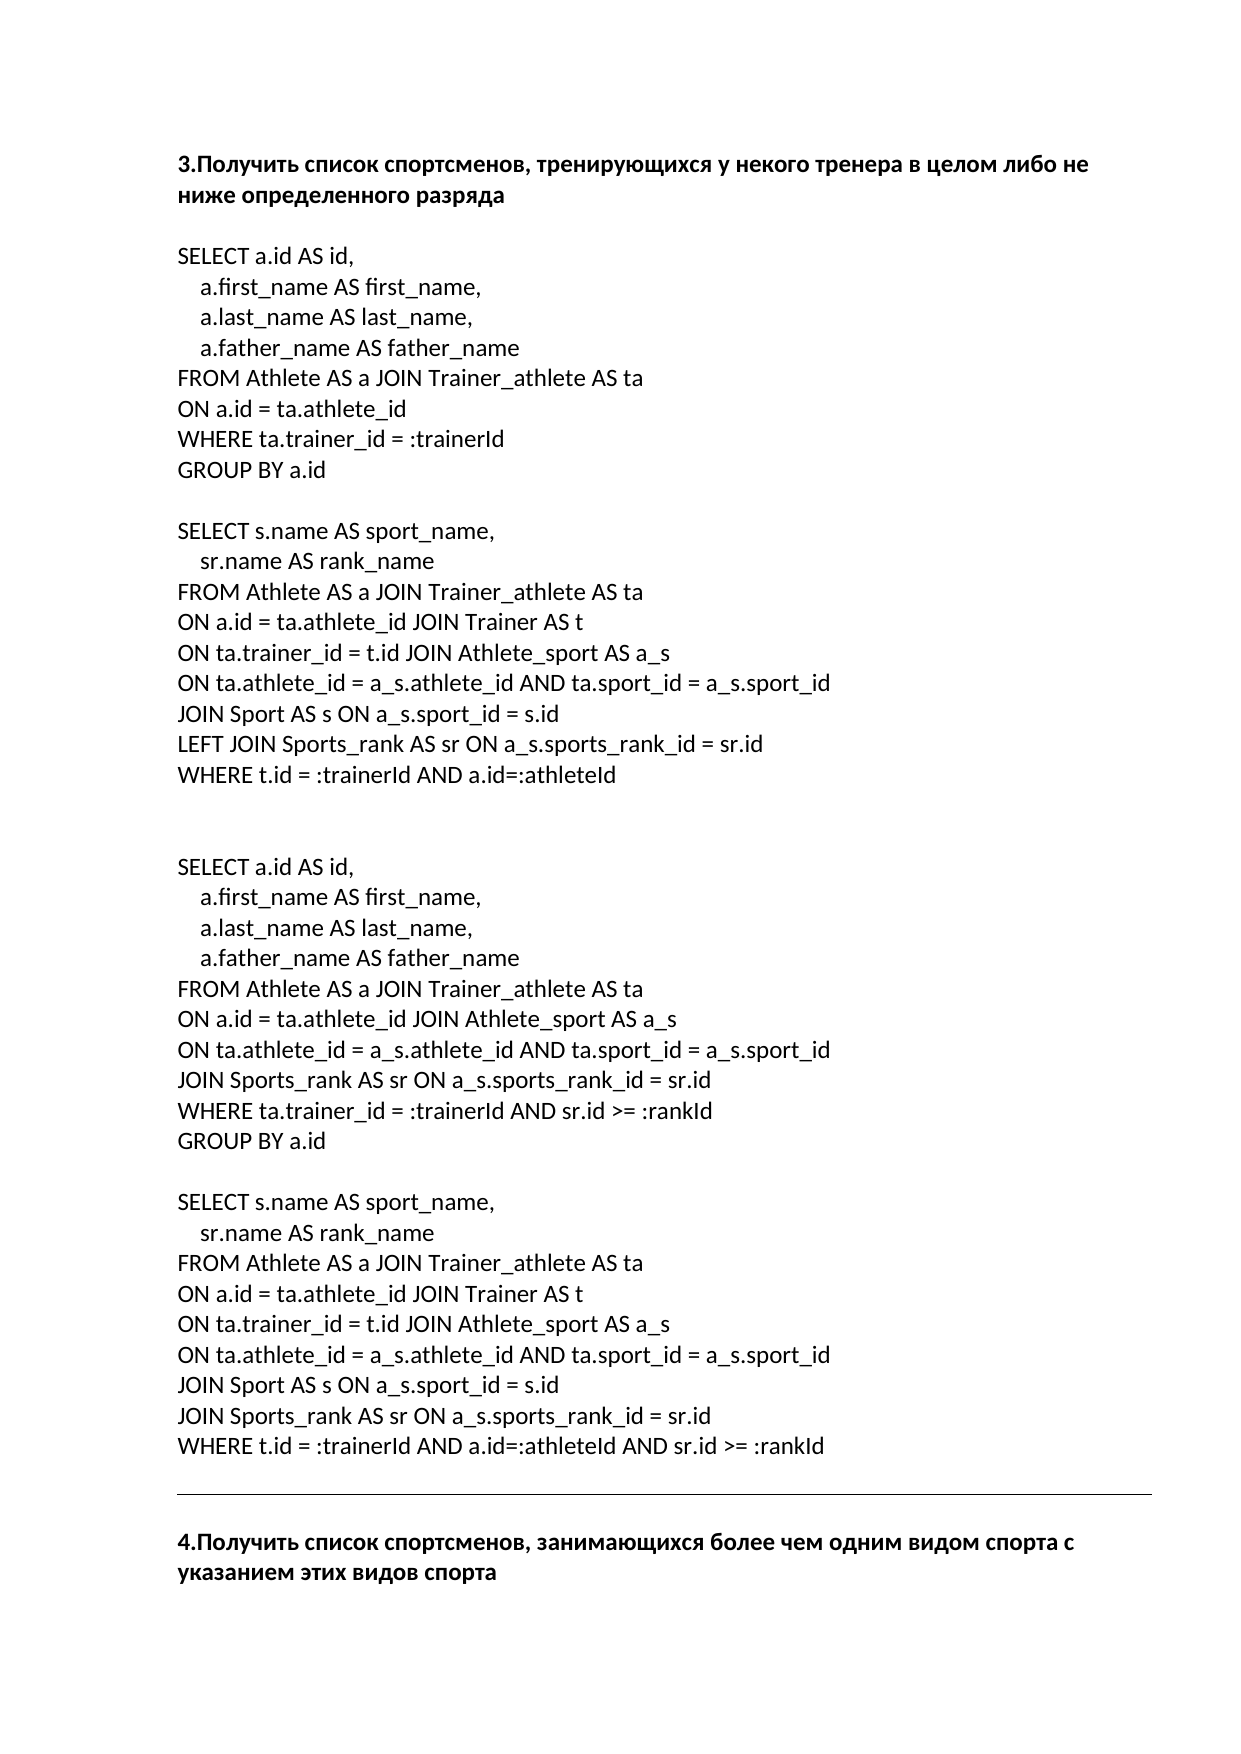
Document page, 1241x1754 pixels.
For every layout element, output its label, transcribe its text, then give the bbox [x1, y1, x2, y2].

text 4.Получить список спортсменов, занимающихся более чем одним видом спорта с указанием этих видов спорта [177, 1526, 1152, 1587]
text SELECT a.id AS id, a.first_name AS first_name, a.last_name AS last_name, a.father_name AS father_name FROM Athlete AS a JOIN Trainer_athlete AS ta ON a.id = ta.athlete_id JOIN Athlete_sport AS a_s ON ta.athlete_id = a_s.athlete_id AND ta.sport_id = a_s.sport_id JOIN Sports_rank AS sr ON a_s.sports_rank_id = sr.id WHERE ta.trainer_id = :trainerId AND sr.id >= :rankId GROUP BY a.id [177, 851, 1152, 1156]
text SELECT s.name AS sport_name, sr.name AS rank_name FROM Athlete AS a JOIN Trainer_athlete AS ta ON a.id = ta.athlete_id JOIN Trainer AS t ON ta.trainer_id = t.id JOIN Athlete_sport AS a_s ON ta.athlete_id = a_s.athlete_id AND ta.sport_id = a_s.sport_id JOIN Sport AS s ON a_s.sport_id = s.id LEFT JOIN Sports_rank AS sr ON a_s.sports_rank_id = sr.id WHERE t.id = :trainerId AND a.id=:athleteId [177, 515, 1152, 789]
text SELECT a.id AS id, a.first_name AS first_name, a.last_name AS last_name, a.father_name AS father_name FROM Athlete AS a JOIN Trainer_athlete AS ta ON a.id = ta.athlete_id WHERE ta.trainer_id = :trainerId GROUP BY a.id [177, 240, 1152, 484]
text SELECT s.name AS sport_name, sr.name AS rank_name FROM Athlete AS a JOIN Trainer_athlete AS ta ON a.id = ta.athlete_id JOIN Trainer AS t ON ta.trainer_id = t.id JOIN Athlete_sport AS a_s ON ta.athlete_id = a_s.athlete_id AND ta.sport_id = a_s.sport_id JOIN Sport AS s ON a_s.sport_id = s.id JOIN Sports_rank AS sr ON a_s.sports_rank_id = sr.id WHERE t.id = :trainerId AND a.id=:athleteId AND sr.id >= :rankId [177, 1186, 1152, 1461]
text 3.Получить список спортсменов, тренирующихся у некого тренера в целом либо не ниже определенного разряда [177, 149, 1152, 210]
